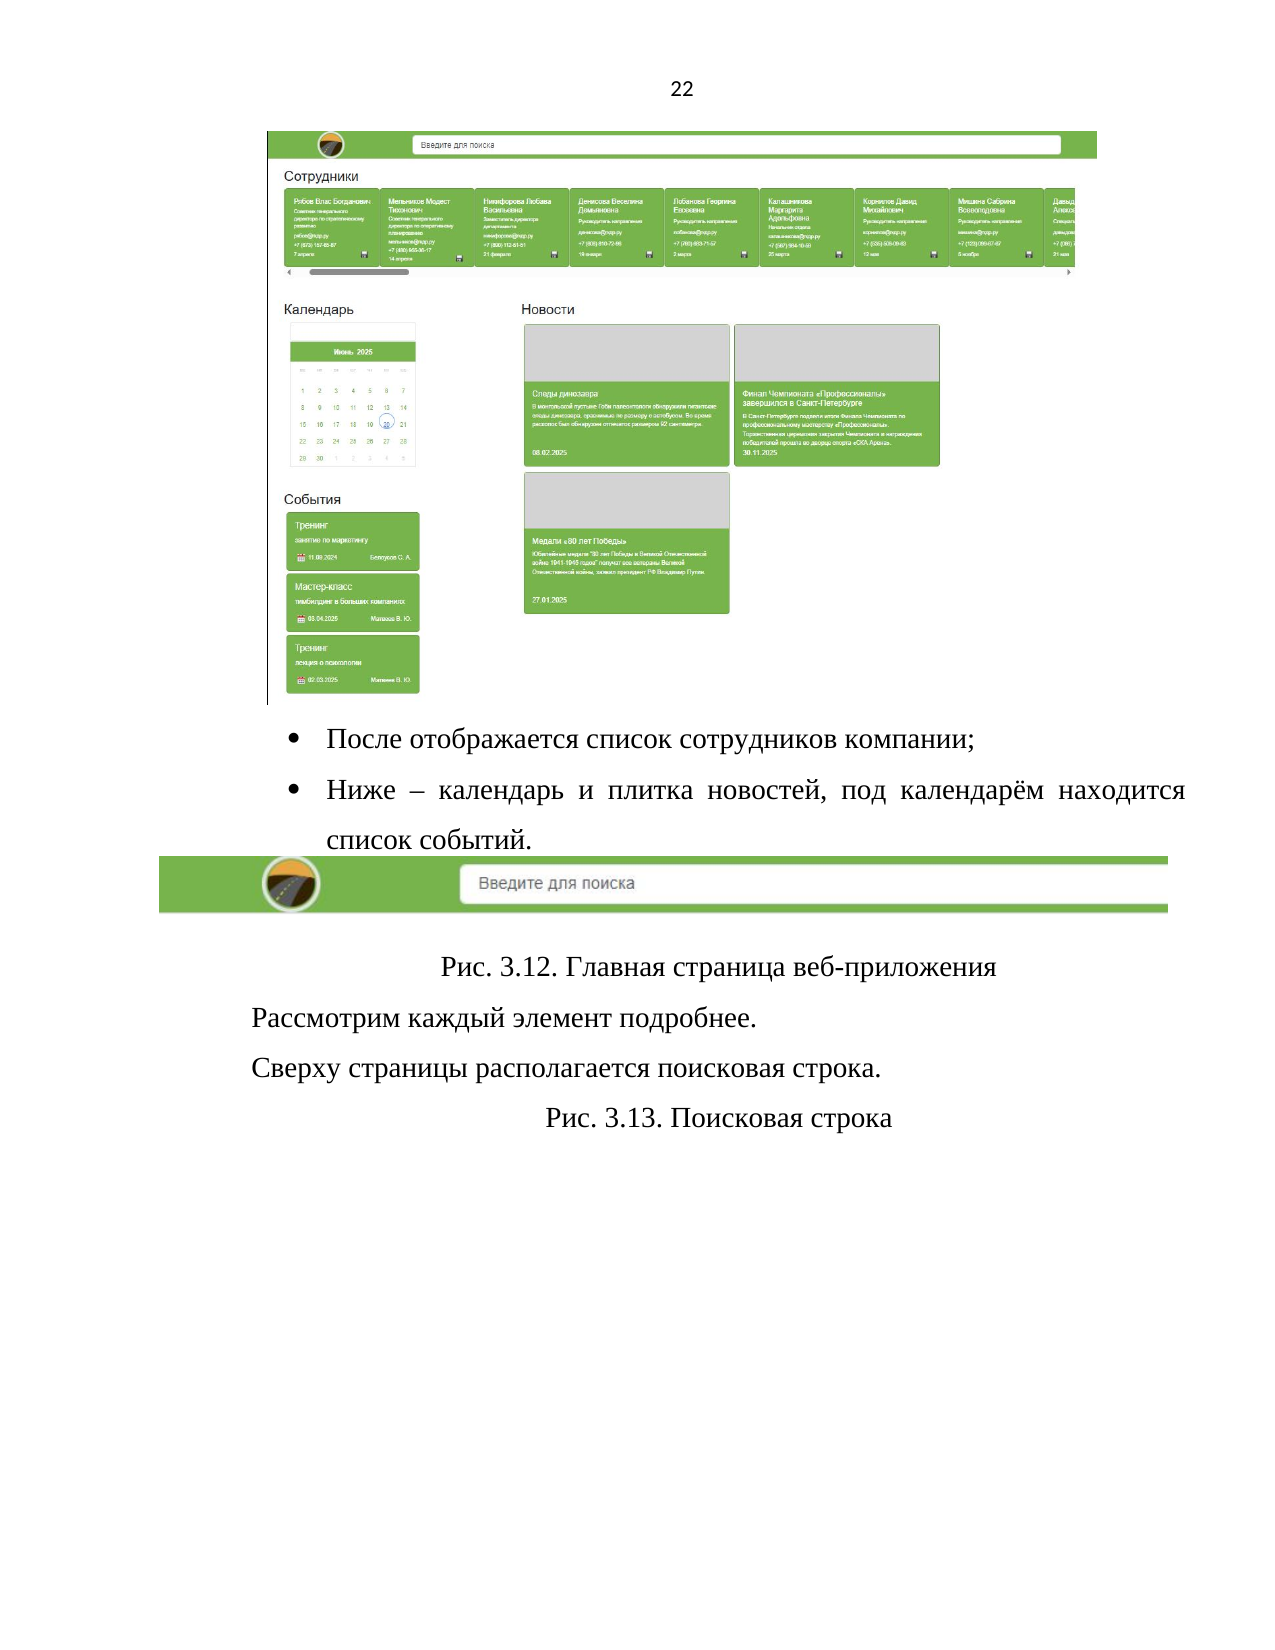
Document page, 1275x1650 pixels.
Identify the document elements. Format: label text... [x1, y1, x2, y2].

text Сверху страницы располагается поисковая строка. [177, 1050, 1186, 1084]
picture [267, 131, 1097, 705]
text Рис. 3.13. Поисковая строка [177, 1101, 1186, 1134]
list Ниже – календарь и плитка новостей, под календарём находится список событий. [288, 772, 1186, 856]
text Рис. 3.12. Главная страница веб-приложения [177, 873, 1186, 983]
text Рассмотрим каждый элемент подробнее. [177, 1000, 1186, 1033]
picture [159, 856, 1168, 916]
